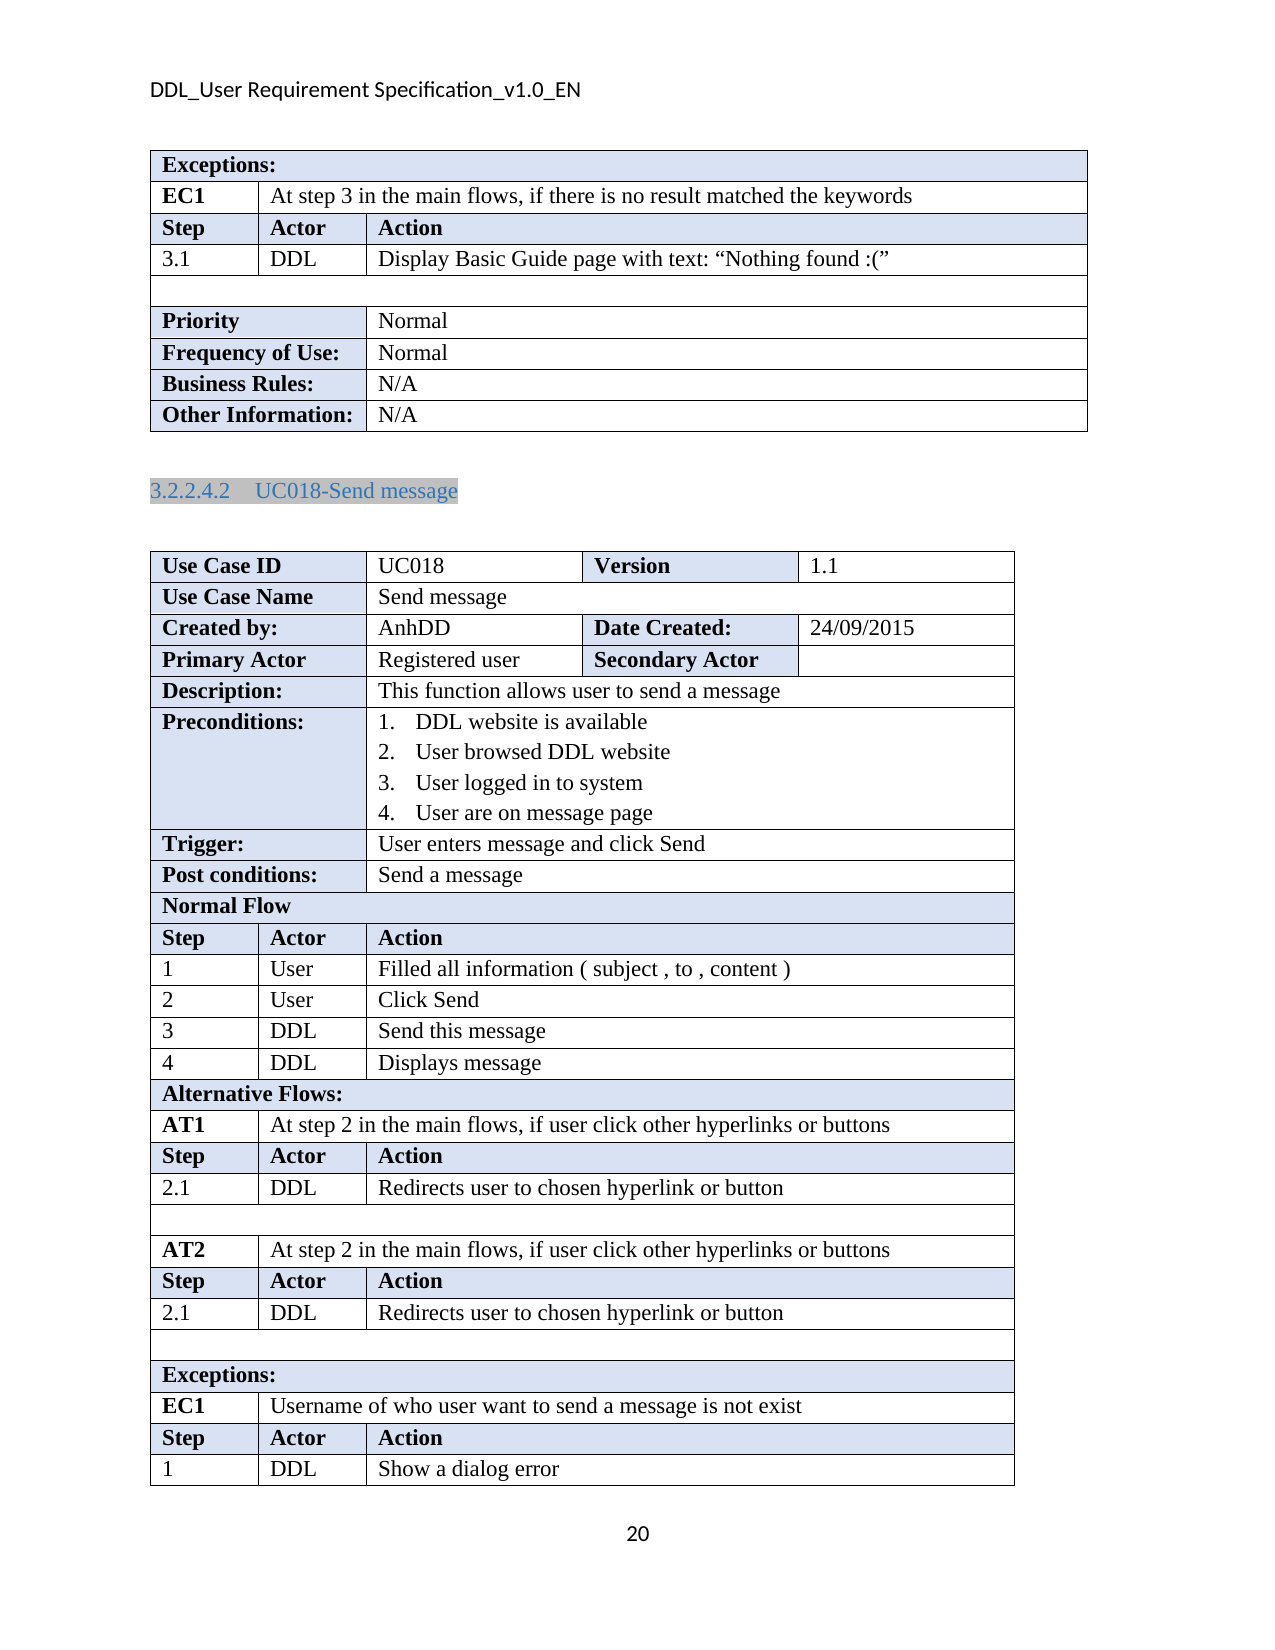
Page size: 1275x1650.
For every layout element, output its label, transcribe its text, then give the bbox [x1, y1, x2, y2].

table_cell AT1 [151, 1111, 258, 1142]
table_cell Actor [259, 1424, 366, 1454]
table_cell Use Case Name [151, 583, 366, 613]
table_cell DDL [259, 1455, 366, 1485]
table_cell Send a message [367, 861, 1014, 892]
table_cell 1 [151, 1455, 258, 1485]
table_cell Redirects user to chosen hyperlink or button [367, 1174, 1014, 1204]
table_cell [151, 276, 1087, 306]
table_cell N/A [367, 370, 1087, 400]
table_cell 24/09/2015 [799, 615, 1014, 645]
table_cell Action [367, 1424, 1014, 1454]
table_cell Primary Actor [151, 646, 366, 676]
table_cell [151, 1330, 1014, 1360]
table_header UC018 [367, 552, 582, 582]
table_cell User enters message and click Send [367, 830, 1014, 860]
table_cell Registered user [367, 646, 582, 676]
table_cell Actor [259, 214, 366, 244]
table_cell DDL [259, 1018, 366, 1048]
table_cell Action [367, 1143, 1014, 1173]
table_cell [151, 1049, 258, 1079]
table_cell Send message [367, 583, 1014, 613]
table_cell 3.1 [151, 245, 258, 275]
table_cell Step [151, 1143, 258, 1173]
table_cell Click Send [367, 986, 1014, 1017]
table_cell Date Created: [583, 615, 798, 645]
table_cell Filled all information ( subject , to , content ) [367, 955, 1014, 985]
table_cell Normal [367, 339, 1087, 369]
table_cell Other Information: [151, 401, 366, 431]
table_cell Show a dialog error [367, 1455, 1014, 1485]
table_cell [799, 646, 1014, 676]
table_cell At step 2 in the main flows, if user click other hyperlinks or buttons [259, 1236, 1014, 1267]
table_cell Step [151, 1268, 258, 1298]
table_cell Step [151, 1424, 258, 1454]
table_header Use Case ID [151, 552, 366, 582]
table_cell Priority [151, 307, 366, 337]
table_cell AnhDD [367, 615, 582, 645]
table_cell Action [367, 214, 1087, 244]
table_cell [151, 1018, 258, 1048]
table_cell Redirects user to chosen hyperlink or button [367, 1299, 1014, 1329]
table_cell DDL [259, 1299, 366, 1329]
table_cell Exceptions: [151, 1361, 1014, 1392]
table_cell Exceptions: [151, 151, 1087, 181]
table_cell At step 2 in the main flows, if user click other hyperlinks or buttons [259, 1111, 1014, 1142]
table_cell Alternative Flows: [151, 1080, 1014, 1110]
table_cell N/A [367, 401, 1087, 431]
table_cell 2.1 [151, 1174, 258, 1204]
table_cell Action [367, 1268, 1014, 1298]
subtitle UC018-Send message [150, 477, 1125, 504]
table_cell Displays message [367, 1049, 1014, 1079]
table_cell This function allows user to send a message [367, 677, 1014, 707]
table_cell [151, 1205, 1014, 1235]
table_cell DDL [259, 1174, 366, 1204]
table_cell Display Basic Guide page with text: “Nothing found :(” [367, 245, 1087, 275]
table_cell Actor [259, 1143, 366, 1173]
table_cell DDL website is available User browsed DDL website User logged in to system User are on message page [367, 708, 1014, 829]
table_cell Frequency of Use: [151, 339, 366, 369]
table_cell Send this message [367, 1018, 1014, 1048]
table_cell Username of who user want to send a message is not exist [259, 1393, 1014, 1423]
table_cell Created by: [151, 615, 366, 645]
table_cell EC1 [151, 1393, 258, 1423]
table_cell Description: [151, 677, 366, 707]
table_cell Step [151, 214, 258, 244]
table_cell Preconditions: [151, 708, 366, 829]
table_cell 2.1 [151, 1299, 258, 1329]
table_cell DDL [259, 245, 366, 275]
table_cell Secondary Actor [583, 646, 798, 676]
table_cell Action [367, 924, 1014, 954]
table_cell Normal Flow [151, 893, 1014, 923]
table_cell Actor [259, 1268, 366, 1298]
table_cell User [259, 955, 366, 985]
table_cell AT2 [151, 1236, 258, 1267]
table_cell Normal [367, 307, 1087, 337]
table_cell [151, 986, 258, 1017]
table_cell At step 3 in the main flows, if there is no result matched the keywords [259, 182, 1087, 212]
table_cell EC1 [151, 182, 258, 212]
table_cell Business Rules: [151, 370, 366, 400]
table_cell Step [151, 924, 258, 954]
table_cell Actor [259, 924, 366, 954]
table_header Version [583, 552, 798, 582]
table_cell DDL [259, 1049, 366, 1079]
table_cell Trigger: [151, 830, 366, 860]
table_cell [151, 955, 258, 985]
table_cell User [259, 986, 366, 1017]
table_cell Post conditions: [151, 861, 366, 892]
table_header 1.1 [799, 552, 1014, 582]
